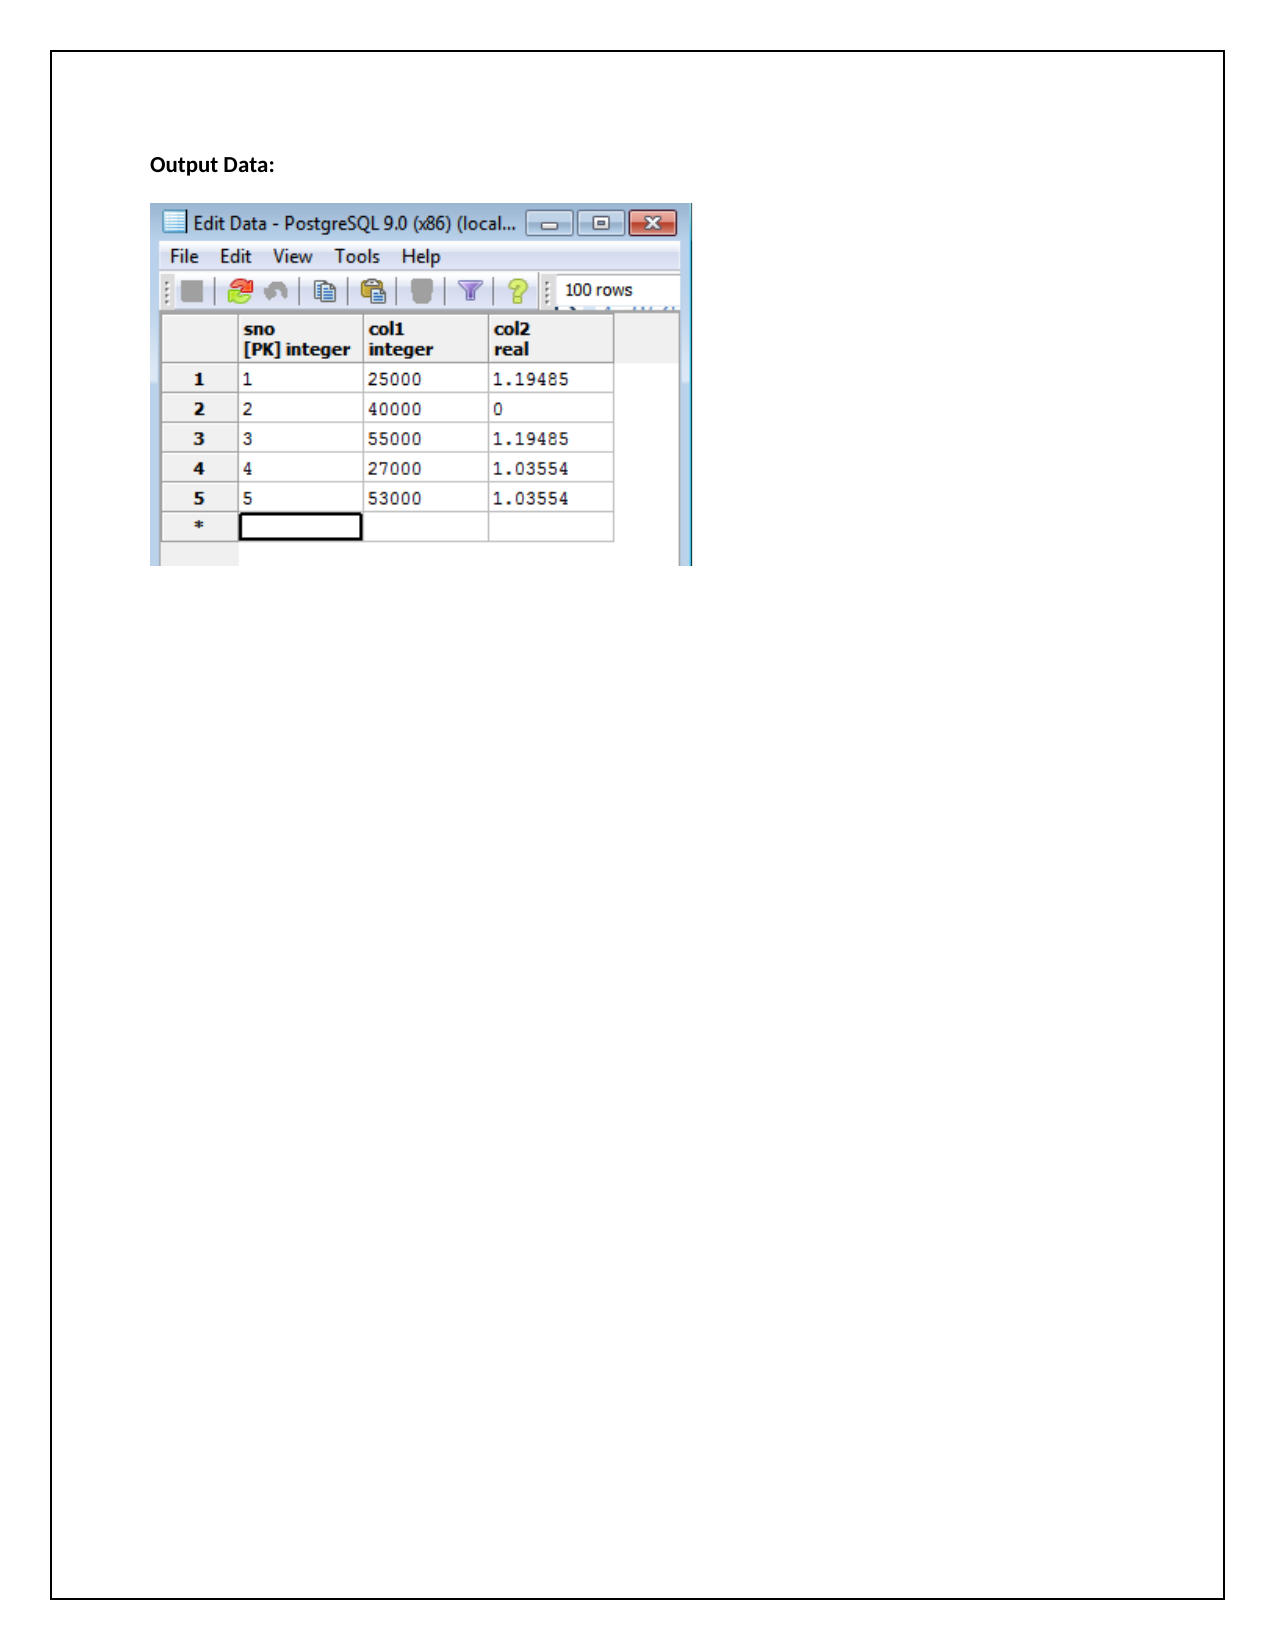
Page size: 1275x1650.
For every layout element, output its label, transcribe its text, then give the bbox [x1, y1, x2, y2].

picture [150, 203, 693, 566]
text Output Data: [150, 150, 1125, 178]
